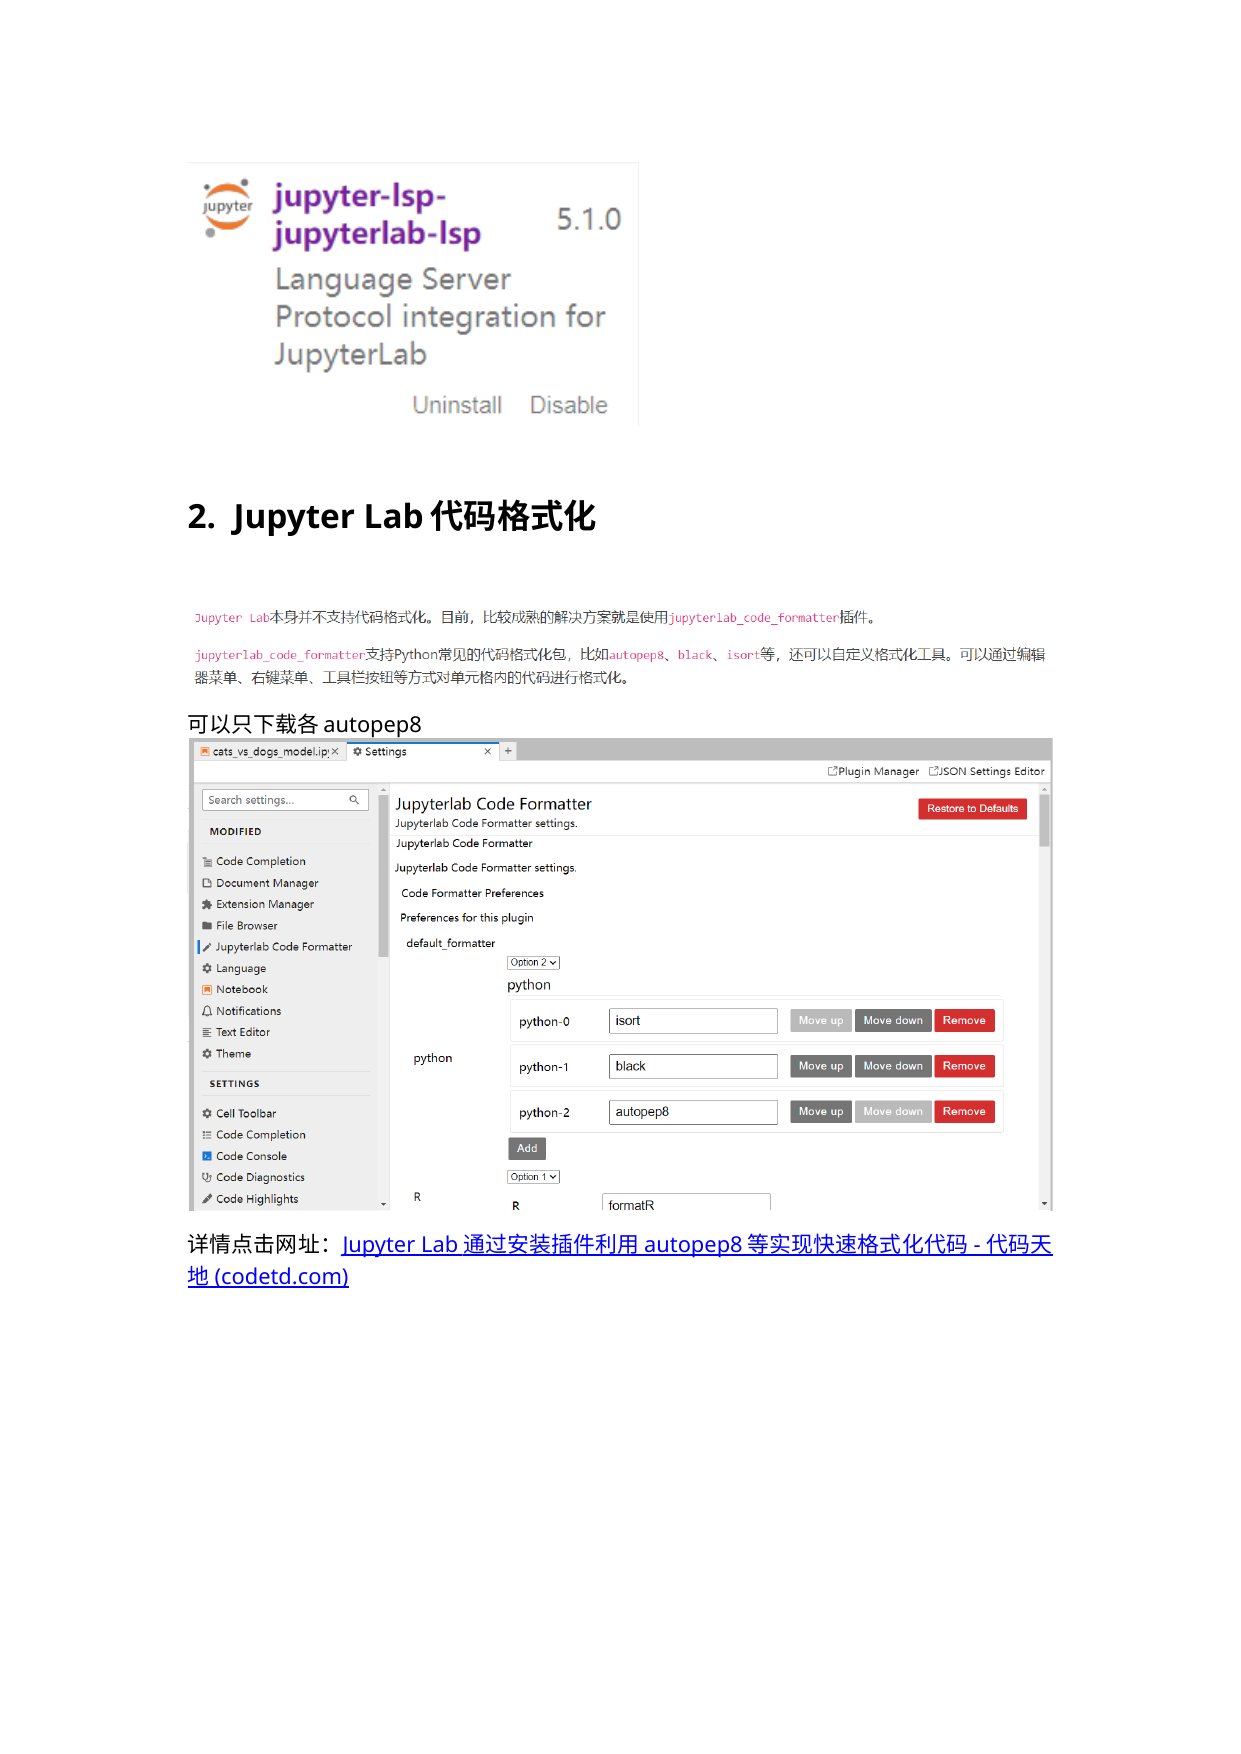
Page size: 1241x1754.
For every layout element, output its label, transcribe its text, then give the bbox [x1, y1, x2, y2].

text 可以只下载各autopep8 [187, 706, 1053, 738]
picture [187, 608, 1053, 692]
text 详情点击网址：Jupyter Lab通过安装插件利用autopep8等实现快速格式化代码 - 代码天地 (codetd.com) [187, 1226, 1053, 1291]
picture [187, 162, 640, 426]
subtitle Jupyter Lab代码格式化 [187, 482, 1053, 547]
picture [187, 738, 1053, 1211]
